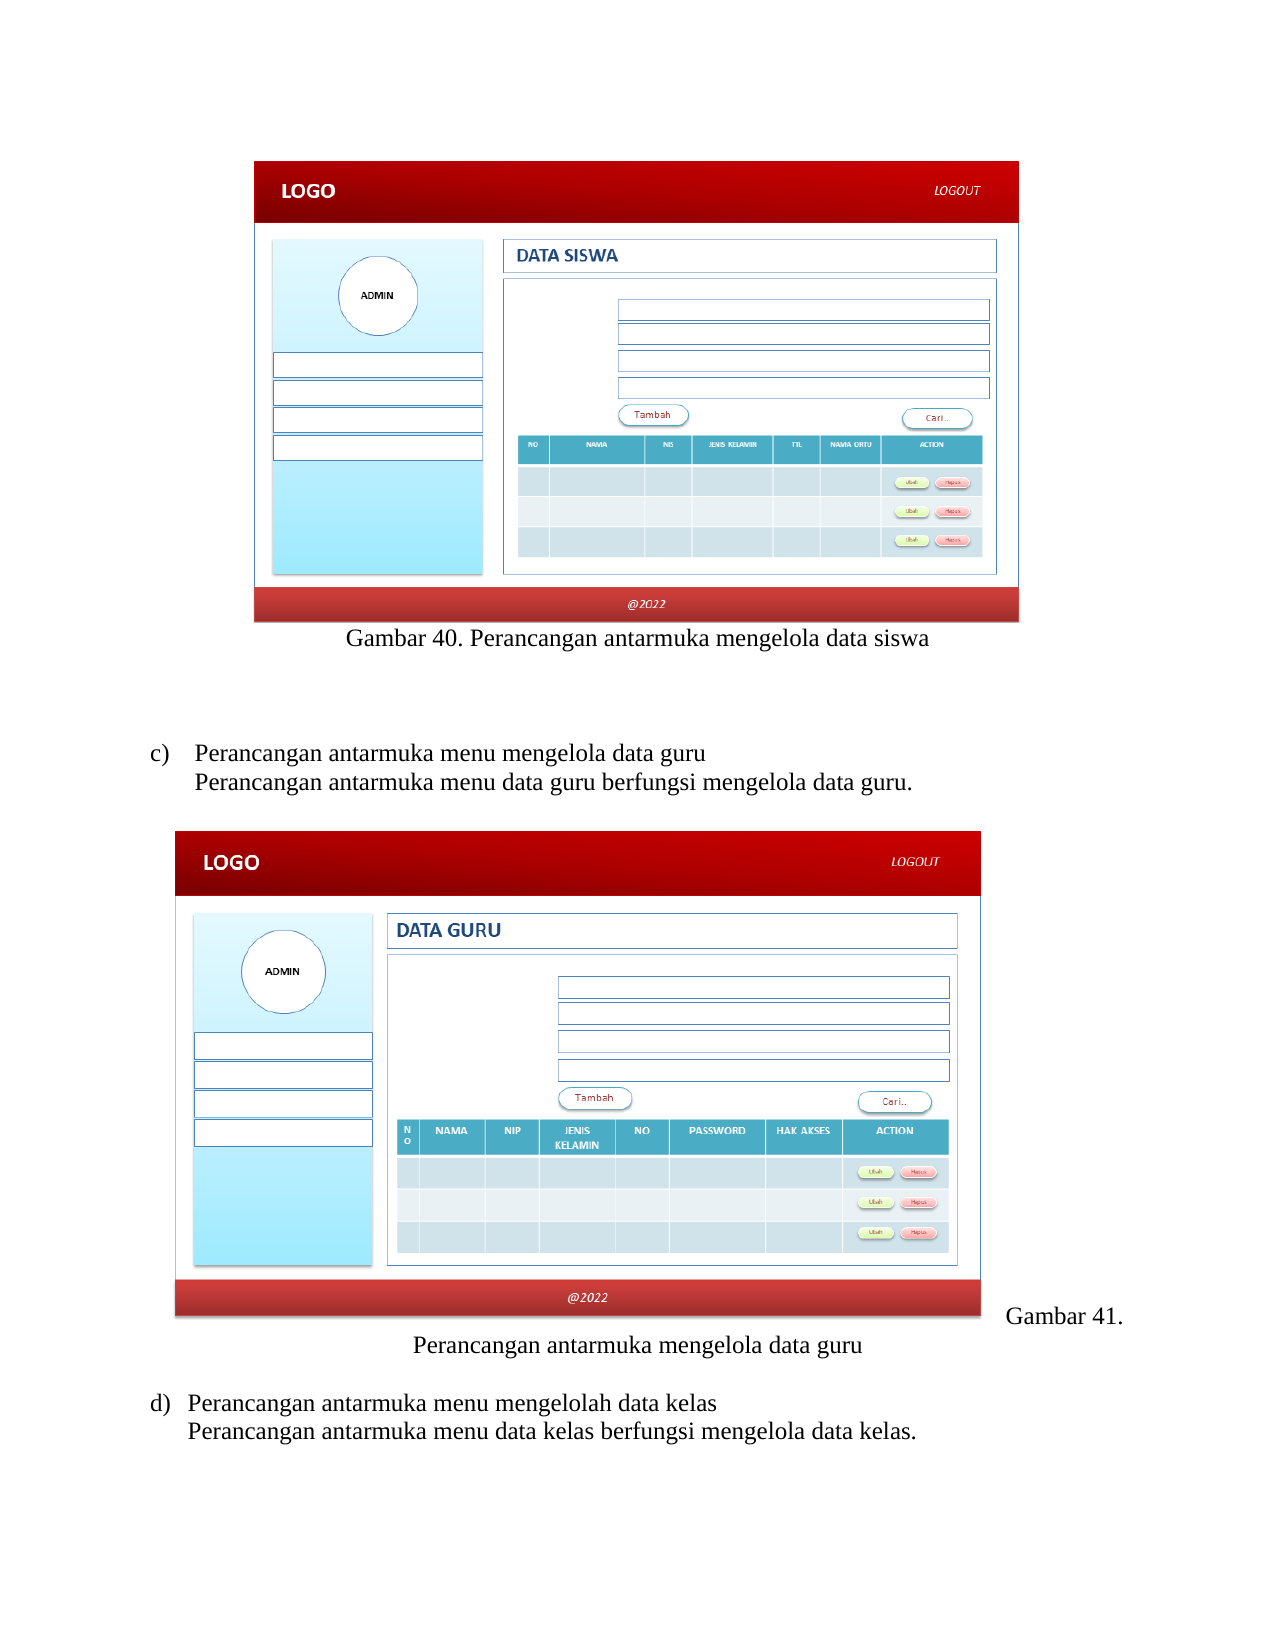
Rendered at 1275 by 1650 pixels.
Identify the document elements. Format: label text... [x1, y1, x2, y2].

list Perancangan antarmuka menu mengelolah data kelas [150, 1388, 1125, 1416]
list Perancangan antarmuka menu mengelola data guru [150, 738, 1125, 767]
picture [151, 824, 1006, 1325]
list Perancangan antarmuka menu data kelas berfungsi mengelola data kelas. [187, 1416, 1125, 1445]
picture [232, 150, 1043, 623]
list Gambar 40. Perancangan antarmuka mengelola data siswa [150, 623, 1125, 652]
list Perancangan antarmuka menu data guru berfungsi mengelola data guru. [194, 767, 1125, 795]
